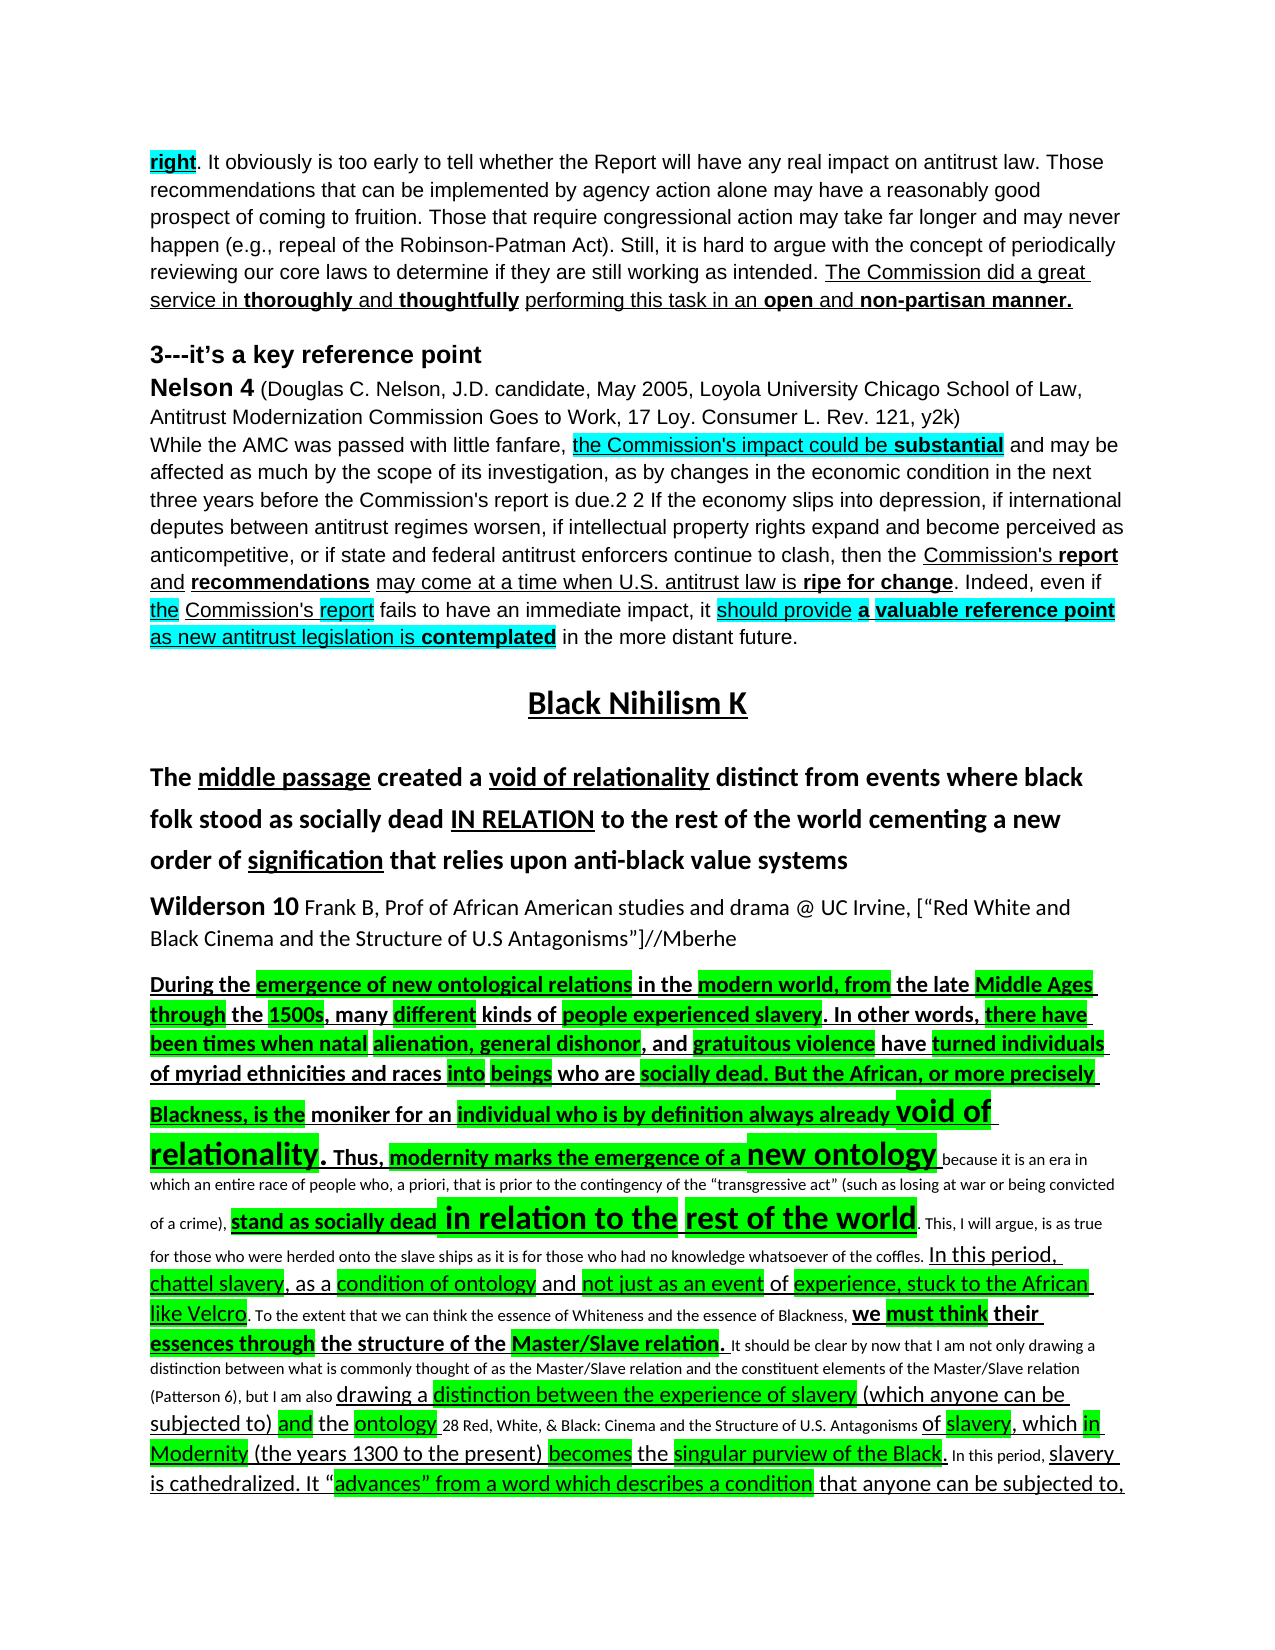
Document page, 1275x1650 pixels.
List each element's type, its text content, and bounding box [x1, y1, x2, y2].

subtitle The middle passage created a void of relationality distinct from events where black folk stood as socially dead IN RELATION to the rest of the world cementing a new order of signification that relies upon anti-black value systems [150, 760, 1125, 876]
text Nelson 4 (Douglas C. Nelson, J.D. candidate, May 2005, Loyola University Chicago School of Law, Antitrust Modernization Commission Goes to Work, 17 Loy. Consumer L. Rev. 121, y2k) [150, 373, 1125, 429]
text Wilderson 10 Frank B, Prof of African American studies and drama @ UC Irvine, [“Red White and Black Cinema and the Structure of U.S Antagonisms”]//Mberhe [150, 889, 1125, 952]
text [150, 970, 1125, 1493]
subtitle Black Nihilism K [150, 682, 1125, 723]
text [150, 150, 1125, 311]
text While the AMC was passed with little fanfare, the Commission's impact could be substantial and may be affected as much by the scope of its investigation, as by changes in the economic condition in the next three years before the Commission's report is due.2 2 If the economy slips into depression, if international deputes between antitrust regimes worsen, if intellectual property rights expand and become perceived as anticompetitive, or if state and federal antitrust enforcers continue to clash, then the Commission's report and recommendations may come at a time when U.S. antitrust law is ripe for change. Indeed, even if the Commission's report fails to have an immediate impact, it should provide a valuable reference point as new antitrust legislation is contemplated in the more distant future. [150, 433, 1125, 649]
subtitle 3---it’s a key reference point [150, 340, 1125, 369]
